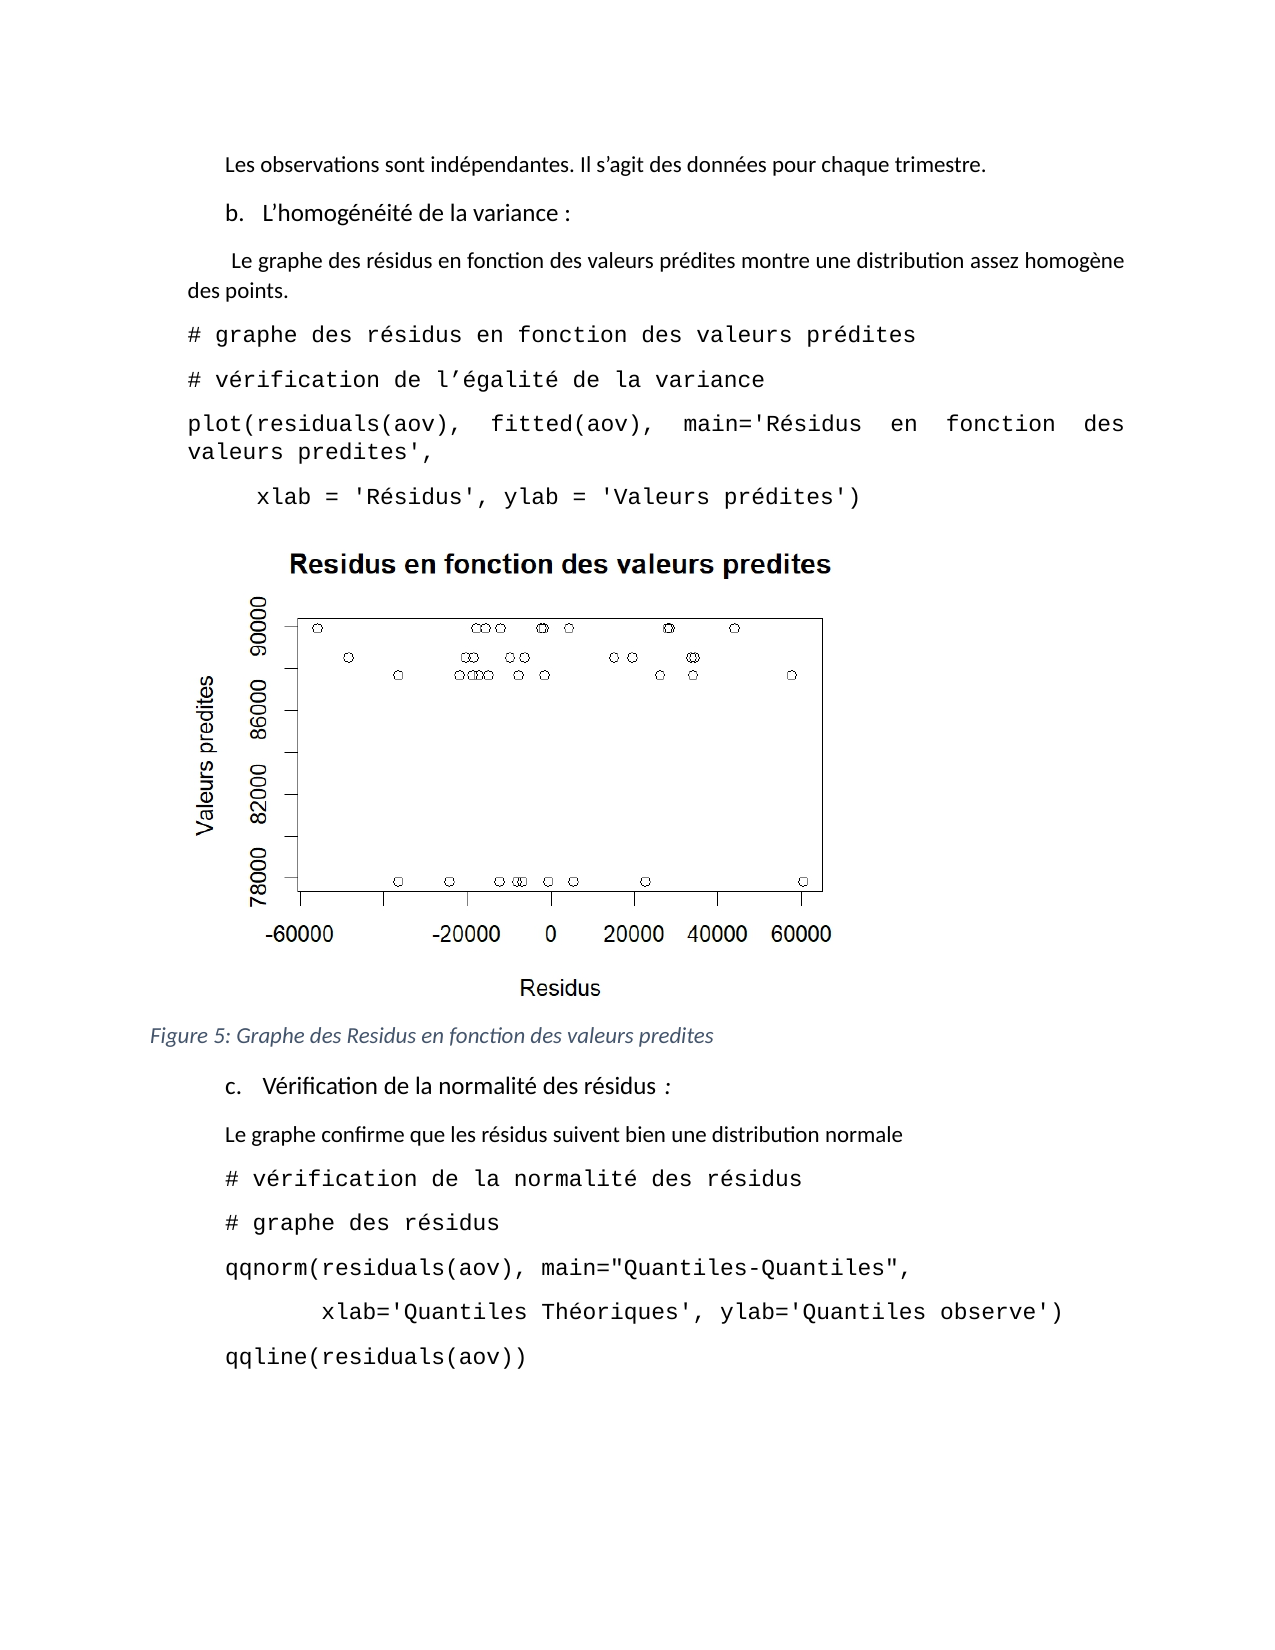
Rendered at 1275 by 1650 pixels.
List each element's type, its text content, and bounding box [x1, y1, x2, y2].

text Le graphe confirme que les résidus suivent bien une distribution normale [225, 1120, 1125, 1148]
text qqline(residuals(aov)) [225, 1345, 1125, 1371]
subtitle Vérification de la normalité des résidus : [225, 1071, 1125, 1101]
text qqnorm(residuals(aov), main="Quantiles-Quantiles", [225, 1256, 1125, 1282]
picture [187, 529, 835, 1003]
text xlab = 'Résidus', ylab = 'Valeurs prédites') [187, 485, 1125, 511]
subtitle L’homogénéité de la variance : [225, 197, 1125, 227]
text Les observations sont indépendantes. Il s’agit des données pour chaque trimestre. [225, 150, 1125, 178]
text Figure 5: Graphe des Residus en fonction des valeurs predites [150, 1022, 1125, 1050]
text plot(residuals(aov), fitted(aov), main='Résidus en fonction des valeurs predites', [187, 413, 1125, 467]
text # vérification de la normalité des résidus [225, 1167, 1125, 1193]
text # vérification de l’égalité de la variance [187, 368, 1125, 394]
text xlab='Quantiles Théoriques', ylab='Quantiles observe') [225, 1301, 1125, 1327]
text # graphe des résidus [225, 1212, 1125, 1237]
text Le graphe des résidus en fonction des valeurs prédites montre une distribution assez homogène des points. [187, 246, 1125, 305]
text # graphe des résidus en fonction des valeurs prédites [187, 323, 1125, 349]
